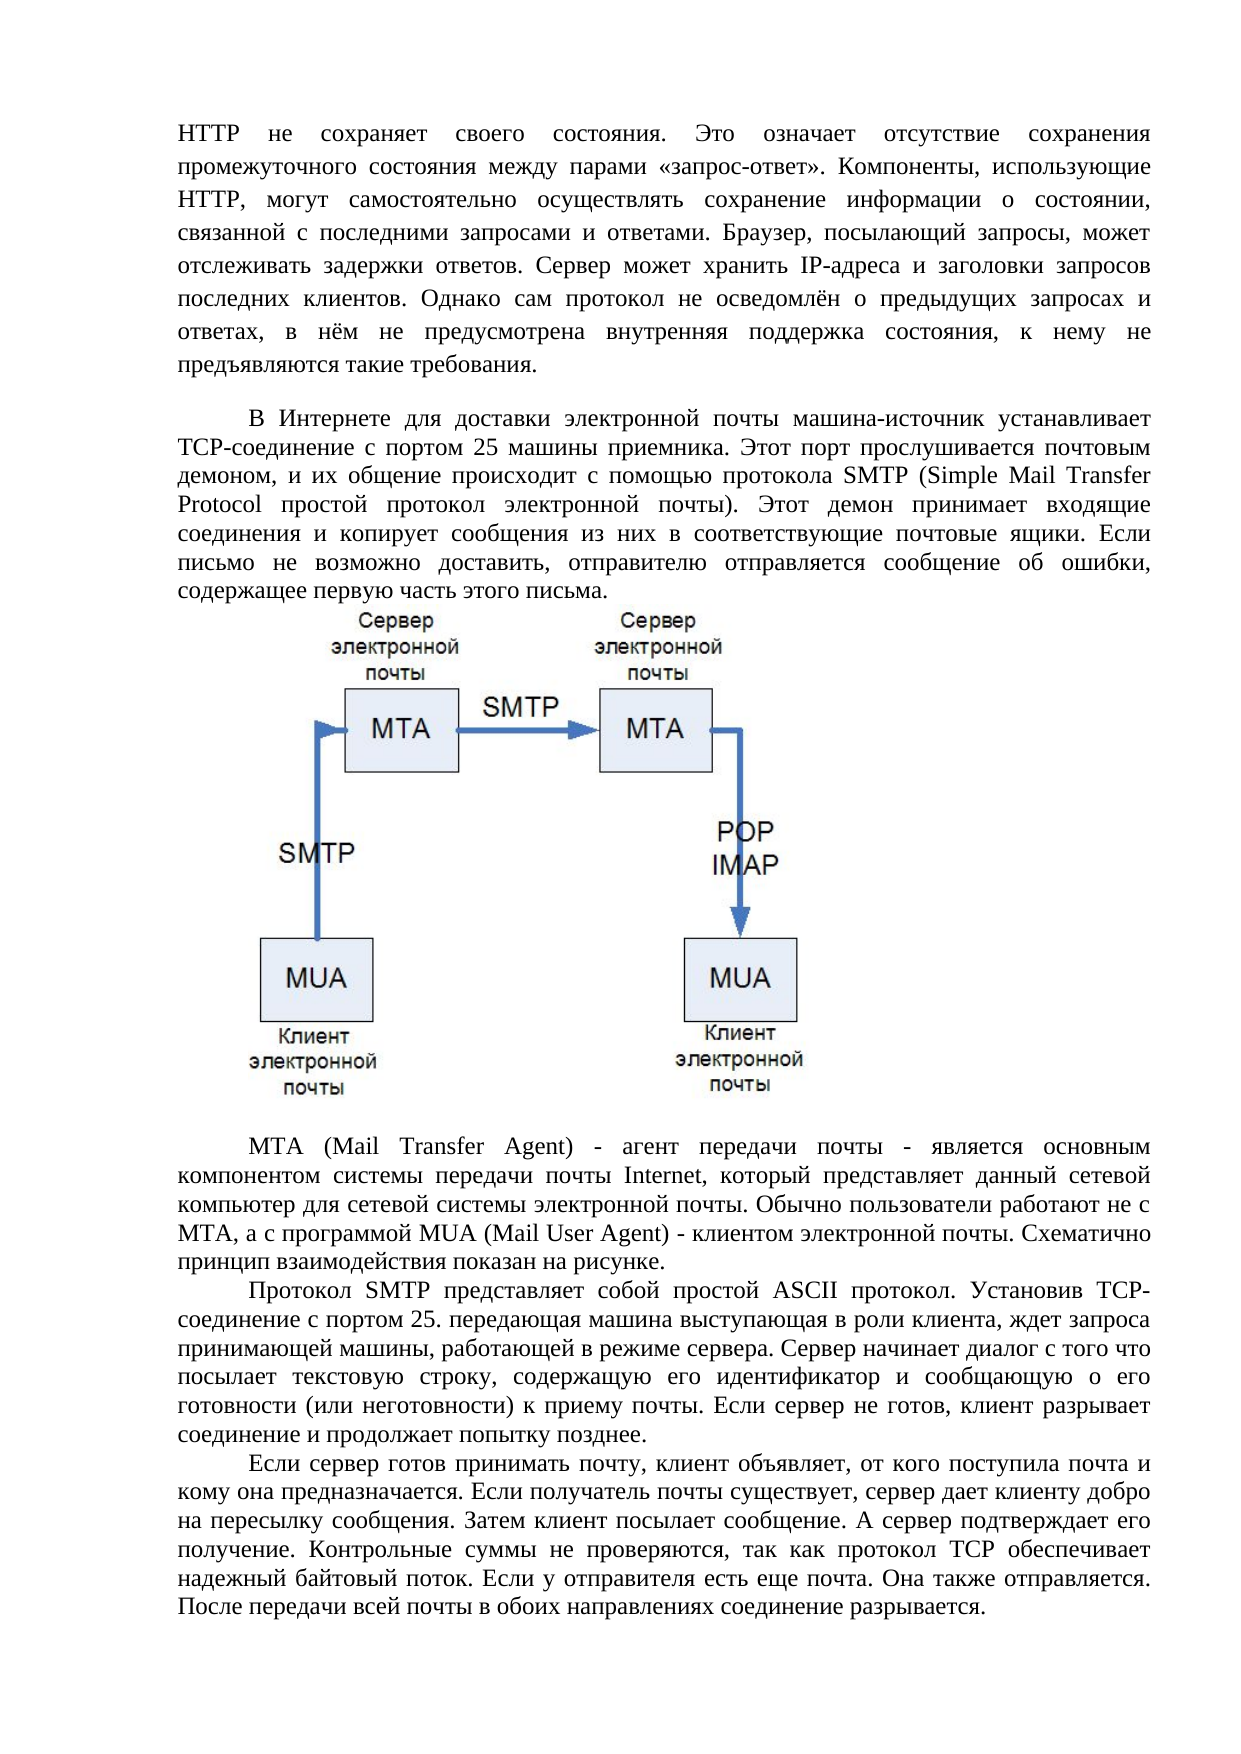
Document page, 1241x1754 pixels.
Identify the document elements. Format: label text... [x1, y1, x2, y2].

text В Интернете для доставки электронной почты машина-источник устанавливает TCP-соединение с портом 25 машины приемника. Этот порт прослушивается почтовым демоном, и их общение происходит с помощью протокола SMTP (Simple Mail Transfer Protocol простой протокол электронной почты). Этот демон принимает входящие соединения и копирует сообщения из них в соответствующие почтовые ящики. Если письмо не возможно доставить, отправителю отправляется сообщение об ошибки, содержащее первую часть этого письма. [177, 403, 1152, 604]
text MTA (Mail Transfer Agent) - агент передачи почты - является основным компонентом системы передачи почты Internet, который представляет данный сетевой компьютер для сетевой системы электронной почты. Обычно пользователи работают не с MTA, а с программой MUA (Mail User Agent) - клиентом электронной почты. Схематично принцип взаимодействия показан на рисунке. [177, 1131, 1152, 1275]
picture [248, 604, 812, 1103]
text Если сервер готов принимать почту, клиент объявляет, от кого поступила почта и кому она предназначается. Если получатель почты существует, сервер дает клиенту добро на пересылку сообщения. Затем клиент посылает сообщение. А сервер подтверждает его получение. Контрольные суммы не проверяются, так как протокол ТСР обеспечивает надежный байтовый поток. Если у отправителя есть еще почта. Она также отправляется. После передачи всей почты в обоих направлениях соединение разрывается. [177, 1448, 1152, 1620]
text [177, 118, 1152, 378]
text Протокол SMTP представляет собой простой ASCII протокол. Установив ТСР-соединение с портом 25. передающая машина выступающая в роли клиента, ждет запроса принимающей машины, работающей в режиме сервера. Сервер начинает диалог с того что посылает текстовую строку, содержащую его идентификатор и сообщающую о его готовности (или неготовности) к приему почты. Если сервер не готов, клиент разрывает соединение и продолжает попытку позднее. [177, 1275, 1152, 1448]
